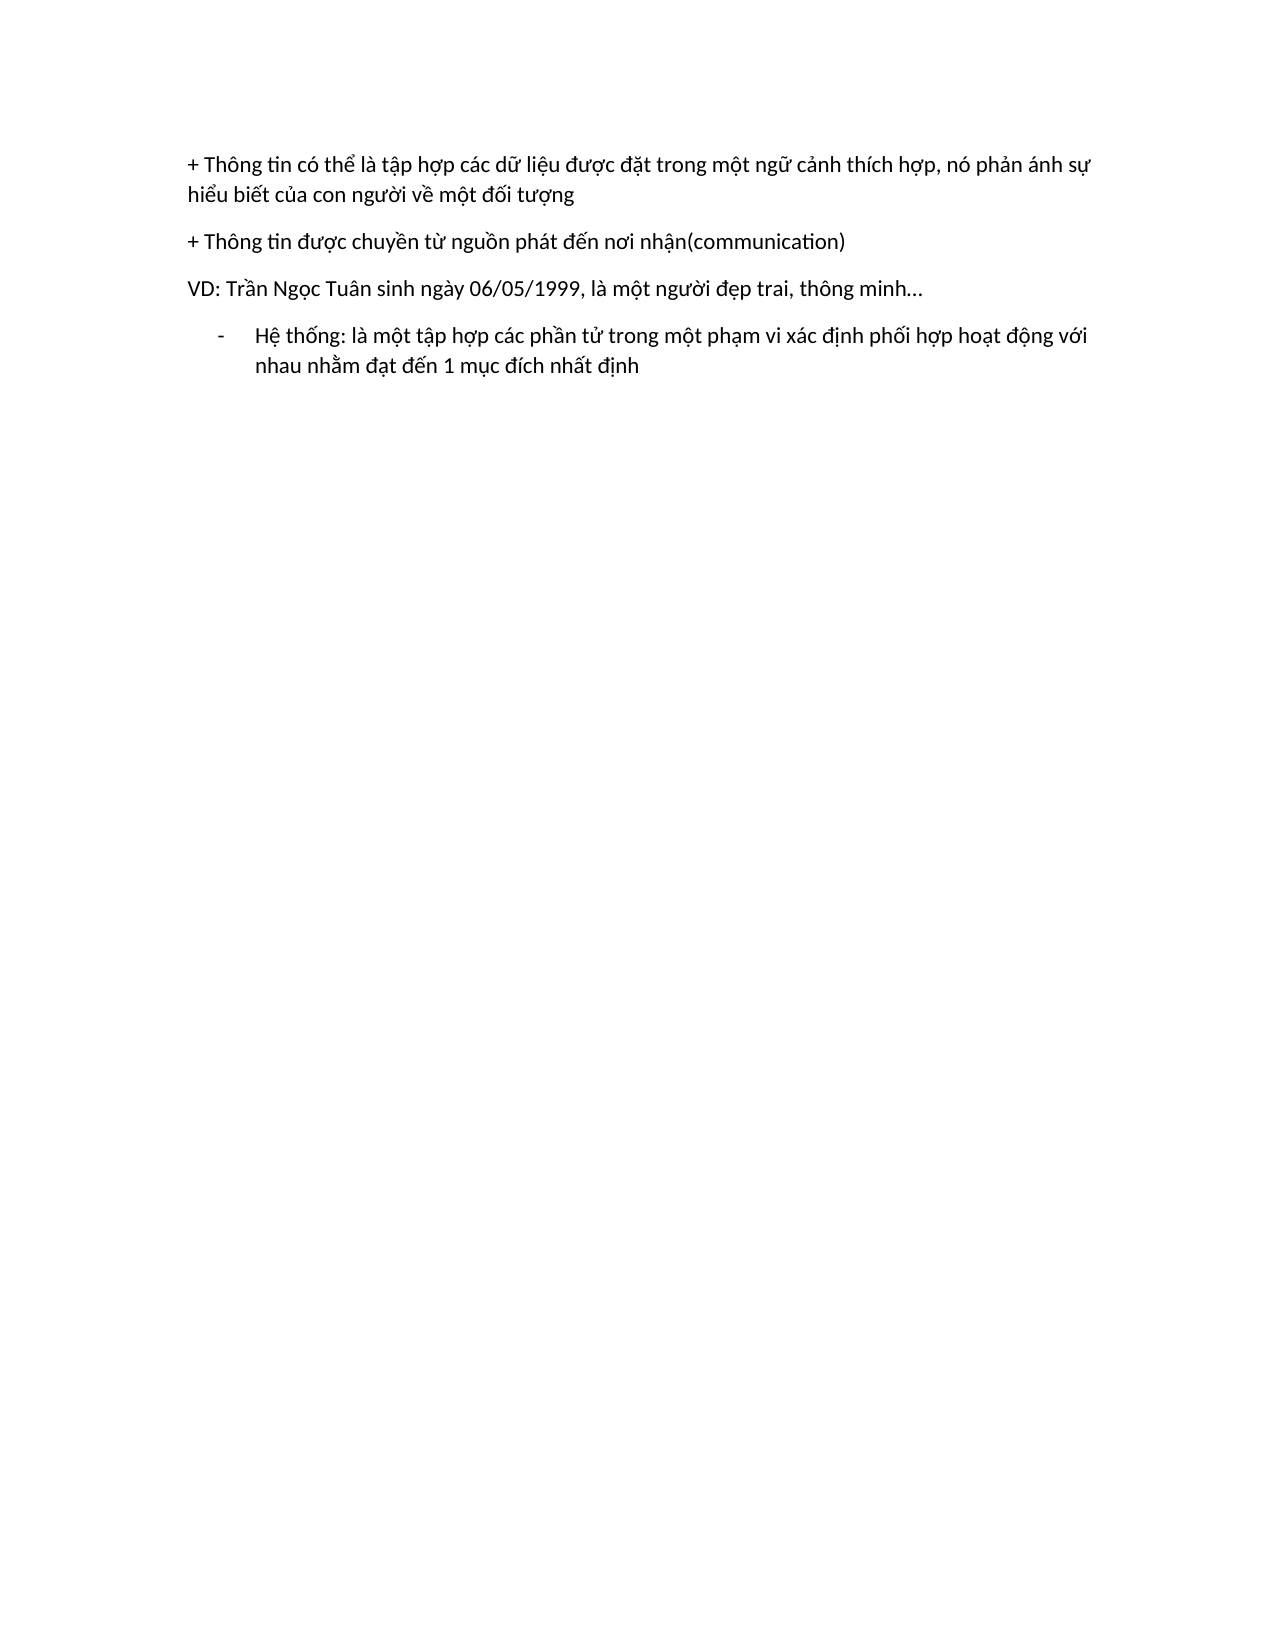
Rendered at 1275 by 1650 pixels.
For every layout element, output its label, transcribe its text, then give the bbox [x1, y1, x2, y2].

text + Thông tin được chuyền từ nguồn phát đến nơi nhận(communication) [187, 227, 1125, 255]
list Hệ thống: là một tập hợp các phần tử trong một phạm vi xác định phối hợp hoạt động với nhau nhằm đạt đến 1 mục đích nhất định [217, 321, 1125, 379]
text VD: Trần Ngọc Tuân sinh ngày 06/05/1999, là một người đẹp trai, thông minh… [187, 274, 1125, 302]
text + Thông tin có thể là tập hợp các dữ liệu được đặt trong một ngữ cảnh thích hợp, nó phản ánh sự hiểu biết của con người về một đối tượng [187, 150, 1125, 208]
